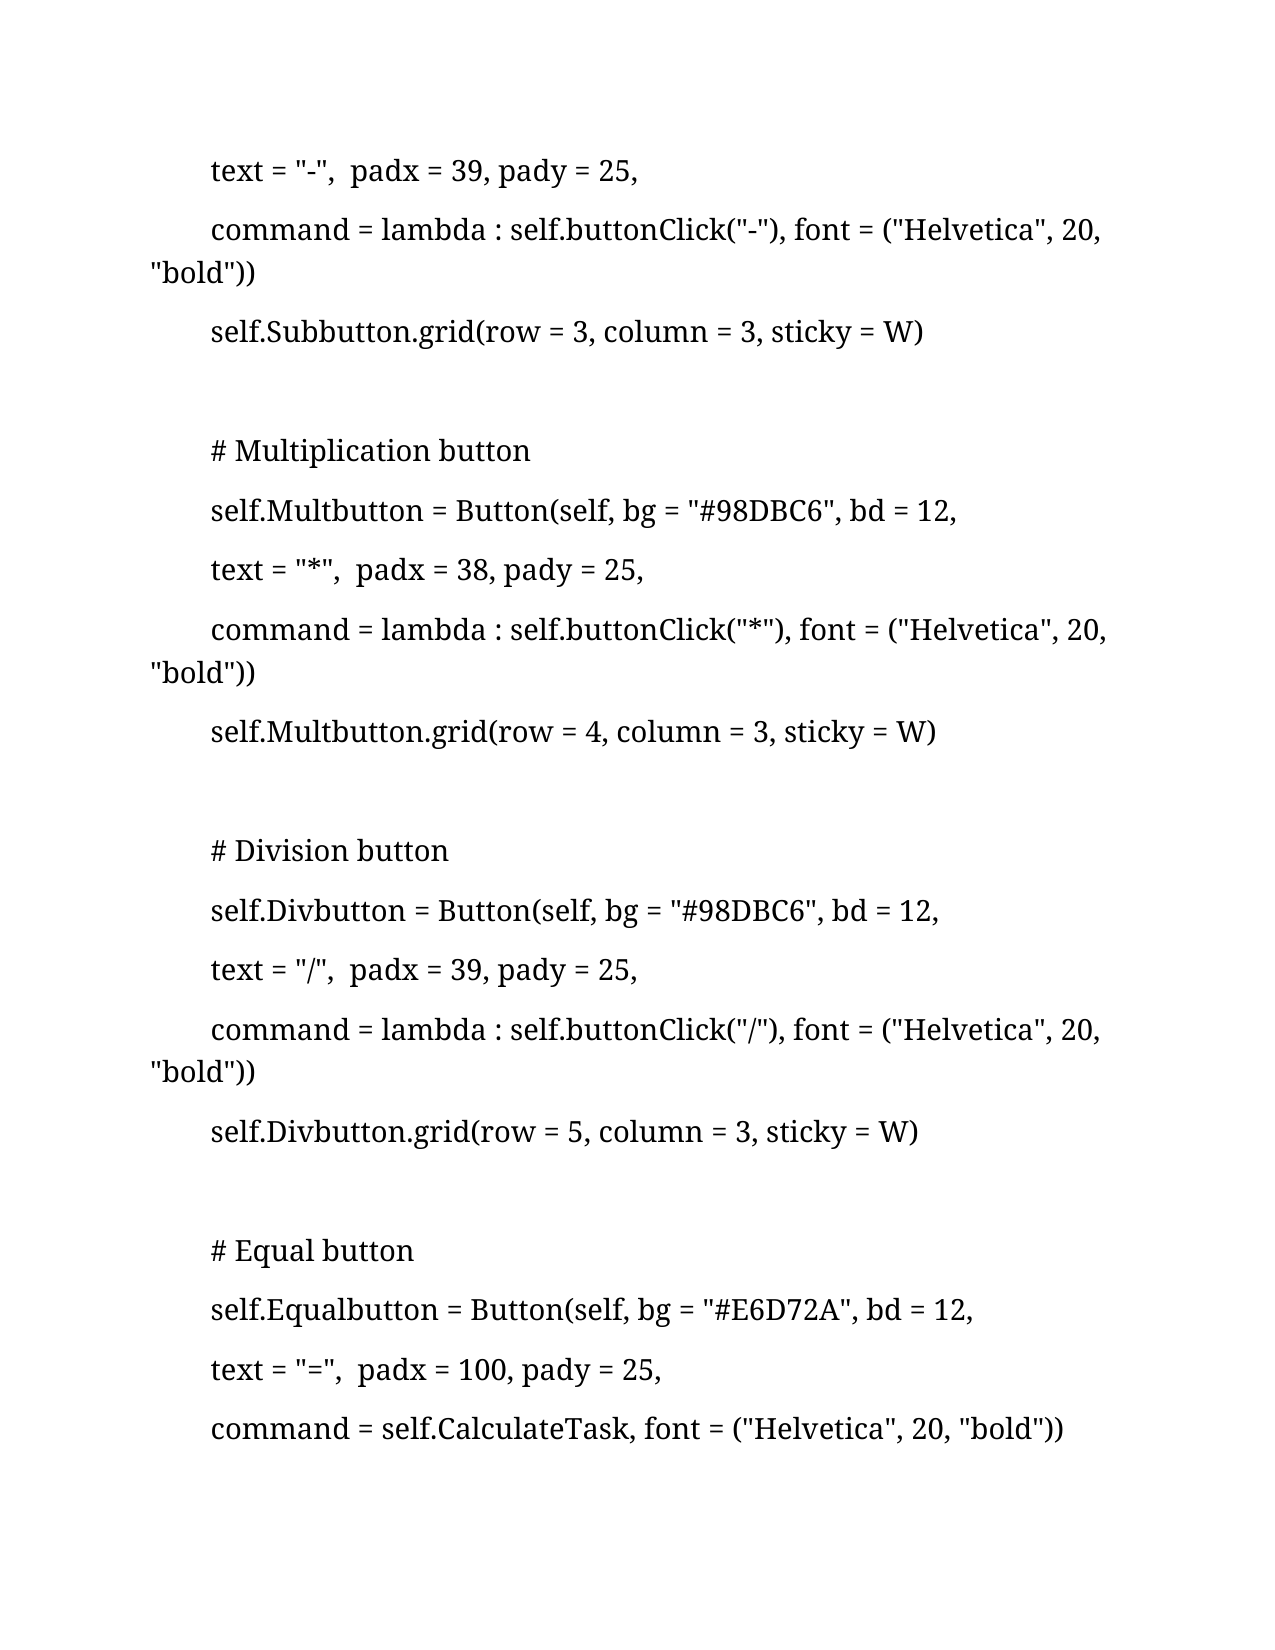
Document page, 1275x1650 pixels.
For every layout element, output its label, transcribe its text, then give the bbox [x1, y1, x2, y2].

text self.Multbutton = Button(self, bg = "#98DBC6", bd = 12, [150, 490, 1125, 530]
text text = "*", padx = 38, pady = 25, [150, 550, 1125, 589]
text command = lambda : self.buttonClick("*"), font = ("Helvetica", 20, "bold")) [150, 609, 1125, 692]
text command = lambda : self.buttonClick("/"), font = ("Helvetica", 20, "bold")) [150, 1009, 1125, 1091]
text self.Equalbutton = Button(self, bg = "#E6D72A", bd = 12, [150, 1289, 1125, 1329]
text self.Divbutton.grid(row = 5, column = 3, sticky = W) [150, 1111, 1125, 1151]
text text = "=", padx = 100, pady = 25, [150, 1349, 1125, 1389]
text # Multiplication button [150, 431, 1125, 470]
text # Division button [150, 830, 1125, 870]
text text = "-", padx = 39, pady = 25, [150, 150, 1125, 190]
text command = lambda : self.buttonClick("-"), font = ("Helvetica", 20, "bold")) [150, 209, 1125, 292]
text command = self.CalculateTask, font = ("Helvetica", 20, "bold")) [150, 1408, 1125, 1448]
text # Equal button [150, 1230, 1125, 1270]
text self.Subbutton.grid(row = 3, column = 3, sticky = W) [150, 312, 1125, 351]
text text = "/", padx = 39, pady = 25, [150, 949, 1125, 989]
text self.Divbutton = Button(self, bg = "#98DBC6", bd = 12, [150, 890, 1125, 929]
text self.Multbutton.grid(row = 4, column = 3, sticky = W) [150, 711, 1125, 751]
